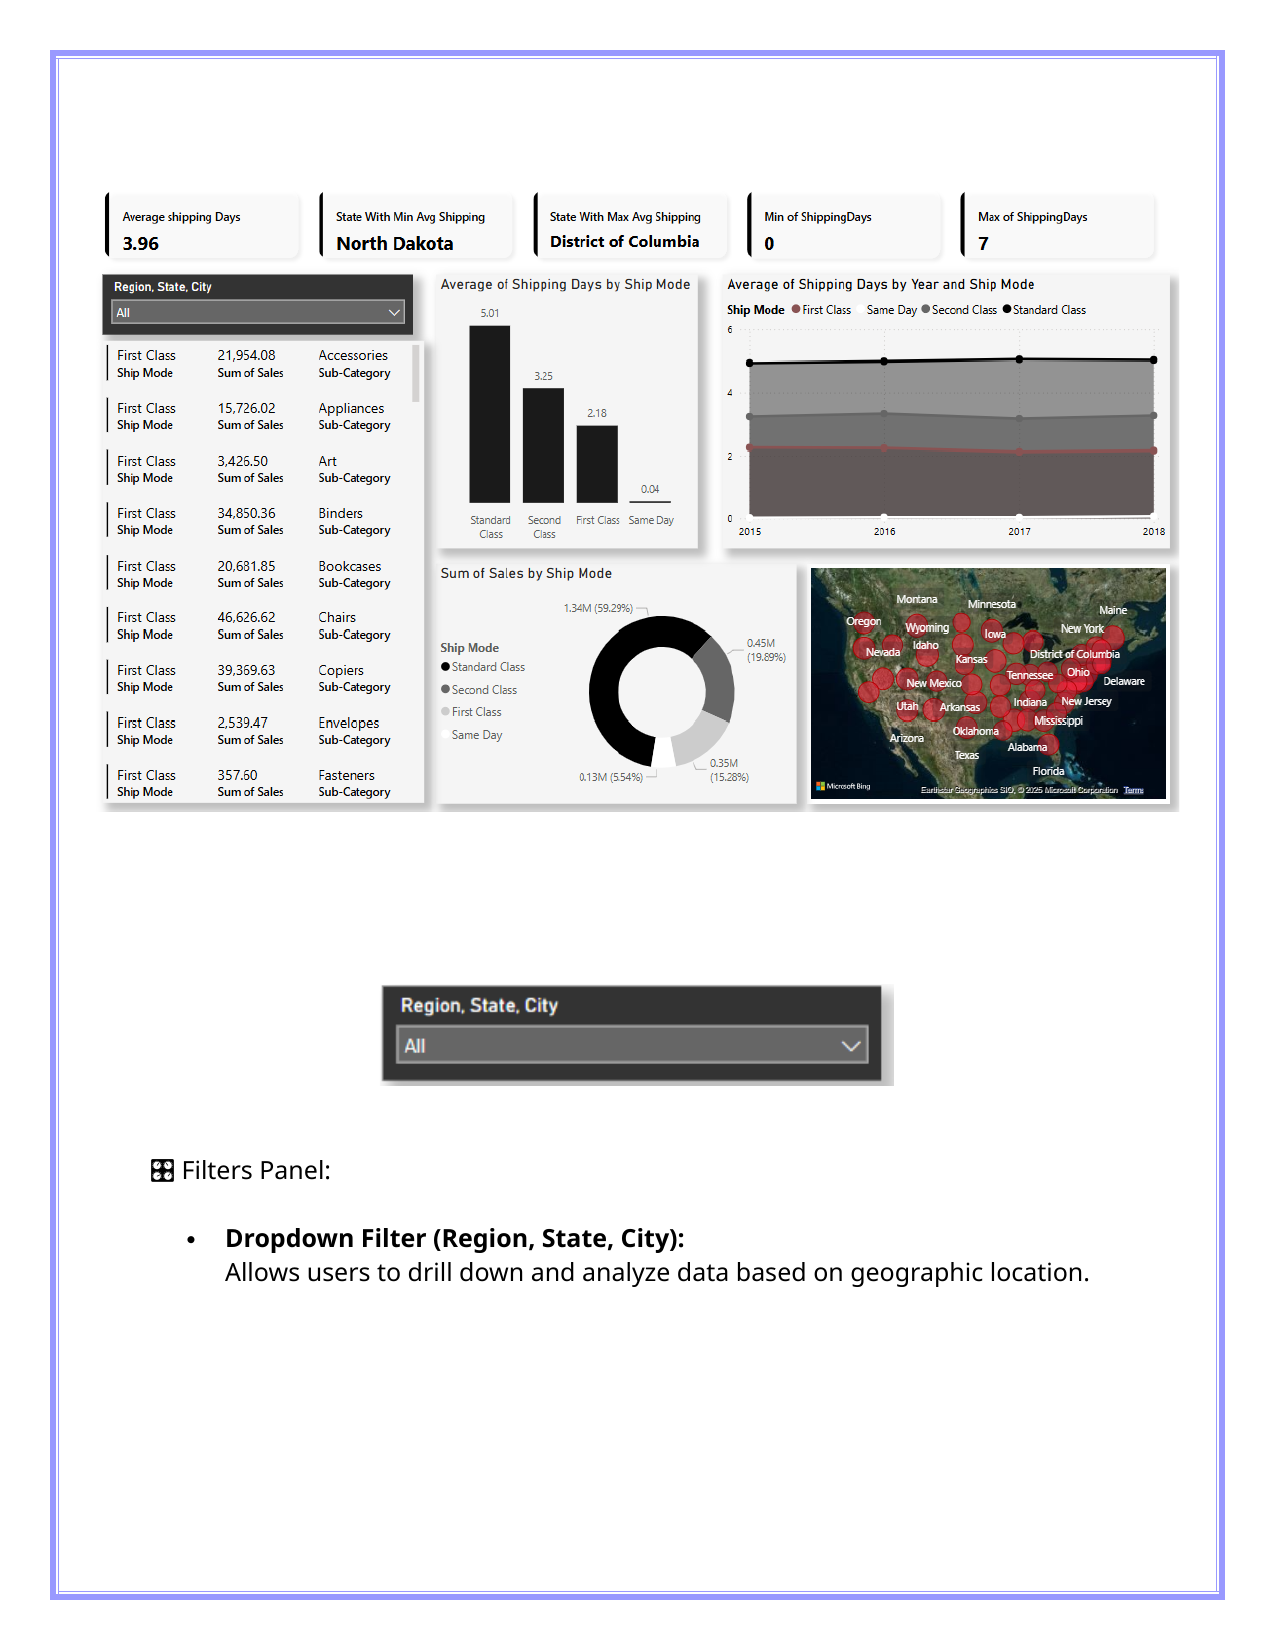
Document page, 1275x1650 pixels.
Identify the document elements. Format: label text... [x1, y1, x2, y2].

picture [95, 182, 1180, 812]
picture [379, 984, 894, 1086]
text 🎛️ Filters Panel: [150, 1153, 1125, 1187]
list Dropdown Filter (Region, State, City): Allows users to drill down and analyze data based on geographic location. [187, 1221, 1125, 1289]
